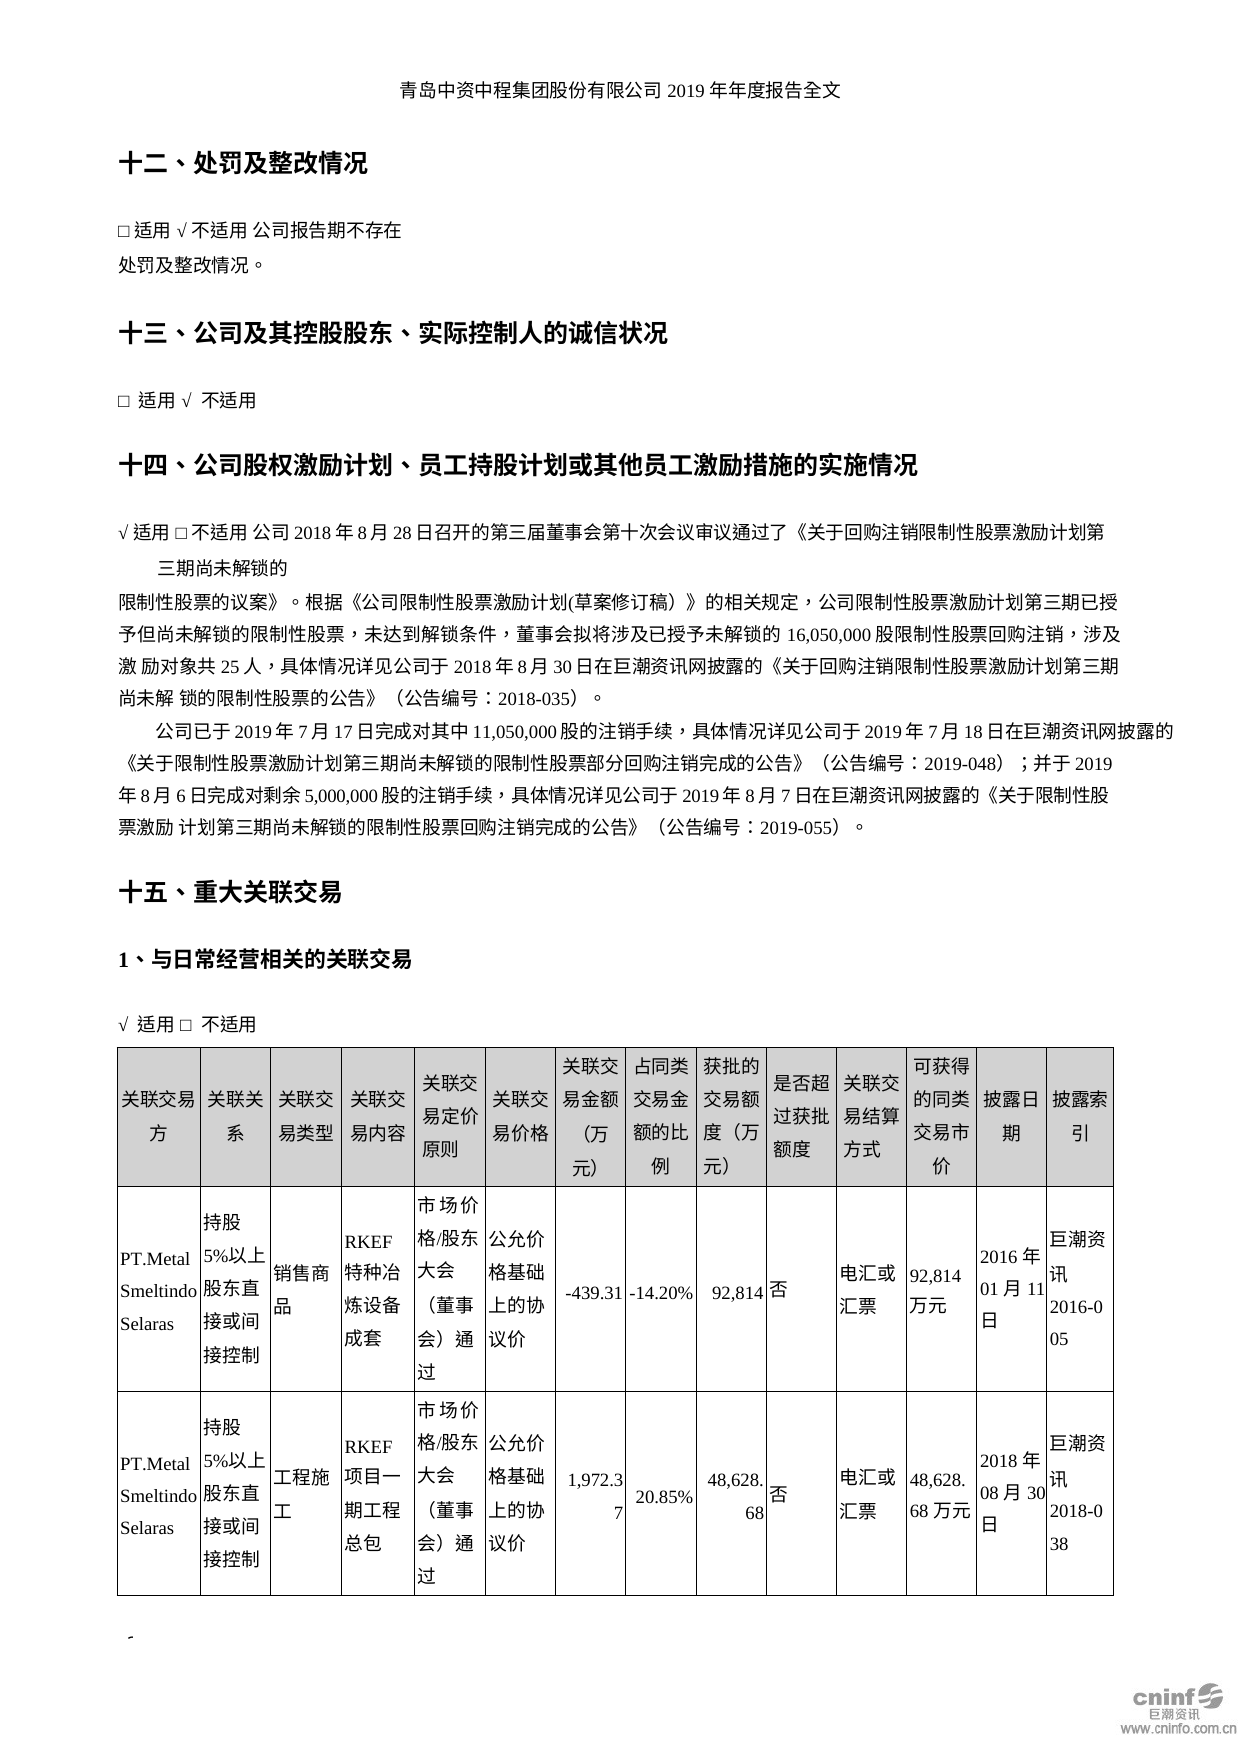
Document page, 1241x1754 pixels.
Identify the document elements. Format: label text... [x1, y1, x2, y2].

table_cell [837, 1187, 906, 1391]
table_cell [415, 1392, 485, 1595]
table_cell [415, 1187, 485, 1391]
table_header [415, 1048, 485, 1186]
subtitle 十五、重大关联交易 [118, 875, 1240, 909]
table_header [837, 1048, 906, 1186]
text 限制性股票的议案》。根据《公司限制性股票激励计划(草案修订稿）》的相关规定，公司限制性股票激励计划第三期已授 [118, 591, 1240, 614]
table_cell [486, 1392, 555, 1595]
picture [1115, 1680, 1240, 1737]
text 予但尚未解锁的限制性股票，未达到解锁条件，董事会拟将涉及已授予未解锁的16,050,000股限制性股票回购注销，涉及激 励对象共25人，具体情况详见公司于2018年8月30日在巨潮资讯网披露的《关于回购注销限制性股票激励计划第三期尚未解 锁的限制性股票的公告》（公告编号：2018-035）。 [118, 621, 1122, 710]
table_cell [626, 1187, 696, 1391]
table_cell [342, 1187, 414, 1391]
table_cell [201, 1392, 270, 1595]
text 公司已于2019年7月17日完成对其中11,050,000股的注销手续，具体情况详见公司于2019年7月18日在巨潮资讯网披露的 [156, 718, 1240, 744]
text □ 适用 √ 不适用 公司报告期不存在处罚及整改情况。 [118, 217, 420, 278]
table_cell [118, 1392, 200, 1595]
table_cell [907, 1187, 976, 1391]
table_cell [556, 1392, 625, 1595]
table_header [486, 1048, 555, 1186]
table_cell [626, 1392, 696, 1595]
subtitle 1、与日常经营相关的关联交易 [118, 944, 1240, 974]
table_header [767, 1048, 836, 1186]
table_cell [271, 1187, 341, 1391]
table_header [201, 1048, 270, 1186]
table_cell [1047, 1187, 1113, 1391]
subtitle 十四、公司股权激励计划、员工持股计划或其他员工激励措施的实施情况 [118, 447, 1240, 481]
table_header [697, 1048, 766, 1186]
text 《关于限制性股票激励计划第三期尚未解锁的限制性股票部分回购注销完成的公告》（公告编号：2019-048）；并于2019 年8月6日完成对剩余5,000,000股的注销手续，具体情况详见公司于2019年8月7日在巨潮资讯网披露的《关于限制性股票激励 计划第三期尚未解锁的限制性股票回购注销完成的公告》（公告编号：2019-055）。 [118, 750, 1122, 839]
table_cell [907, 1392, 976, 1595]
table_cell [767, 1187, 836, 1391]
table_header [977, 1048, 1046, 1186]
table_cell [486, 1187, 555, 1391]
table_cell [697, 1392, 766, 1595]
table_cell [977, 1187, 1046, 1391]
subtitle 十二、处罚及整改情况 [118, 145, 1240, 179]
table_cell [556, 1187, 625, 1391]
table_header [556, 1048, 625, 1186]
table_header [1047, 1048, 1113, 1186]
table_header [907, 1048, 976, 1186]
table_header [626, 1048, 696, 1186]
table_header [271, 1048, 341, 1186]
text √ 适用 □ 不适用 公司2018年8月28日召开的第三届董事会第十次会议审议通过了《关于回购注销限制性股票激励计划第三期尚未解锁的 [118, 519, 1124, 580]
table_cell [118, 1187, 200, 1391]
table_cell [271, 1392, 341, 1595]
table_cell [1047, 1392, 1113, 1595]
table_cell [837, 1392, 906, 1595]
text √ 适用 □ 不适用 [118, 1011, 1240, 1037]
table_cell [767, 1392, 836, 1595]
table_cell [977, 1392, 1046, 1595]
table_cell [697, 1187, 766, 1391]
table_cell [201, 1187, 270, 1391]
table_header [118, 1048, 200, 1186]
text □ 适用 √ 不适用 [118, 388, 1240, 413]
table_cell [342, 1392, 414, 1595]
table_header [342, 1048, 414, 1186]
subtitle 十三、公司及其控股股东、实际控制人的诚信状况 [118, 316, 1240, 350]
